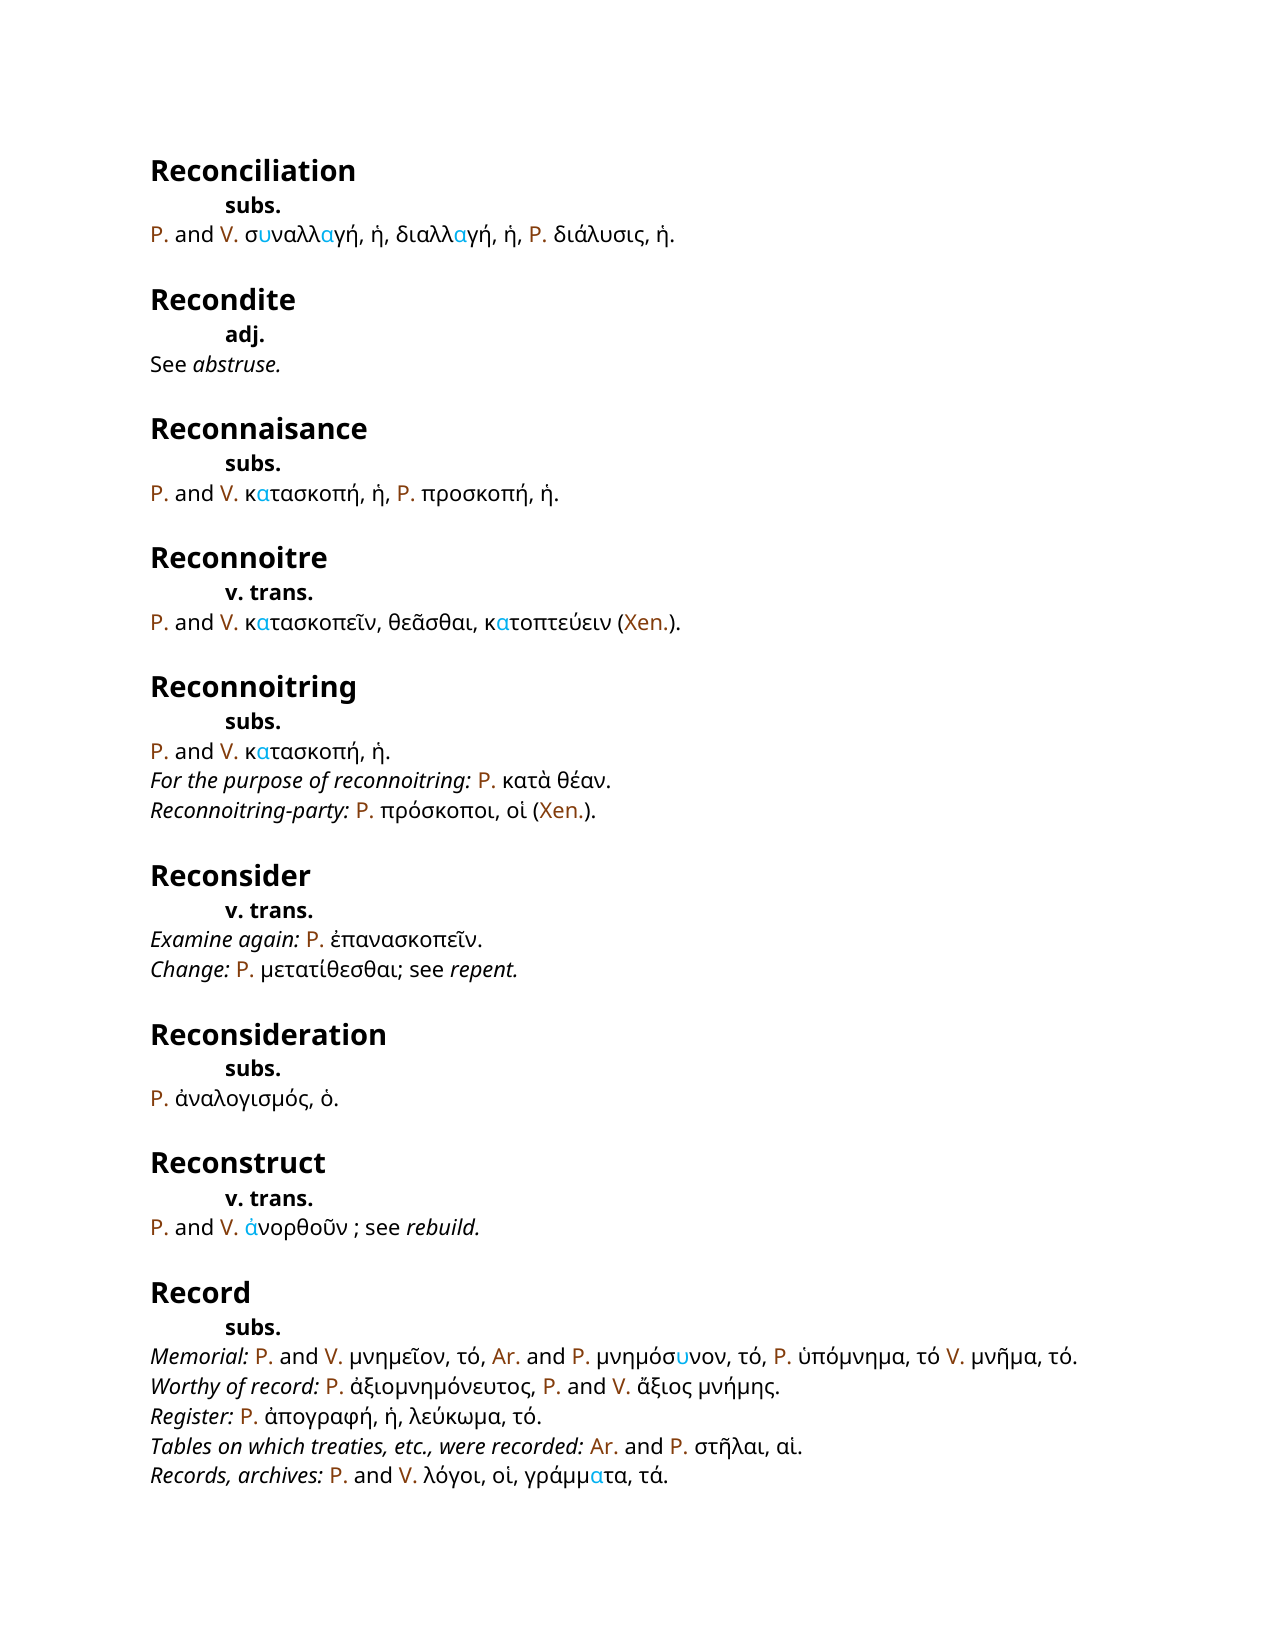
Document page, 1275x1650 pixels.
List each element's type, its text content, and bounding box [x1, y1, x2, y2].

text P. and V. κατασκοπή, ἡ, P. προσκοπή, ἡ. [150, 478, 1125, 507]
text Reconnoitring subs. [150, 666, 1125, 736]
text Examine again: P. ἐπανασκοπεῖν. [150, 924, 1125, 954]
text See abstruse. [150, 348, 1125, 378]
text Recondite adj. [150, 279, 1125, 348]
text P. ἀναλογισμός, ὁ. [150, 1083, 1125, 1113]
text Reconsideration subs. [150, 1014, 1125, 1083]
text Reconciliation subs. [150, 150, 1125, 219]
text P. and V. ἀνορθοῦν ; see rebuild. [150, 1212, 1125, 1242]
text Memorial: P. and V. μνημεῖον, τό, Ar. and P. μνημόσυνον, τό, P. ὑπόμνημα, τό V. μνῆμα, τό. [150, 1341, 1125, 1371]
text P. and V. κατασκοπεῖν, θεᾶσθαι, κατοπτεύειν (Xen.). [150, 607, 1125, 636]
text Tables on which treaties, etc., were recorded: Ar. and P. στῆλαι, αἱ. [150, 1431, 1125, 1461]
text Reconsider v. trans. [150, 855, 1125, 924]
text Reconnaisance subs. [150, 408, 1125, 478]
text P. and V. συναλλαγή, ἡ, διαλλαγή, ἡ, P. διάλυσις, ἡ. [150, 219, 1125, 249]
text Register: P. ἀπογραφή, ἡ, λεύκωμα, τό. [150, 1401, 1125, 1431]
text Records, archives: P. and V. λόγοι, οἱ, γράμματα, τά. [150, 1461, 1125, 1490]
text Reconstruct v. trans. [150, 1143, 1125, 1212]
text Worthy of record: P. ἀξιομνημόνευτος, P. and V. ἄξιος μνήμης. [150, 1371, 1125, 1401]
text P. and V. κατασκοπή, ἡ. [150, 736, 1125, 766]
text Reconnoitring-party: P. πρόσκοποι, οἱ (Xen.). [150, 795, 1125, 825]
text For the purpose of reconnoitring: P. κατὰ θέαν. [150, 766, 1125, 795]
text Record subs. [150, 1272, 1125, 1341]
text Reconnoitre v. trans. [150, 537, 1125, 607]
text Change: P. μετατίθεσθαι; see repent. [150, 954, 1125, 984]
